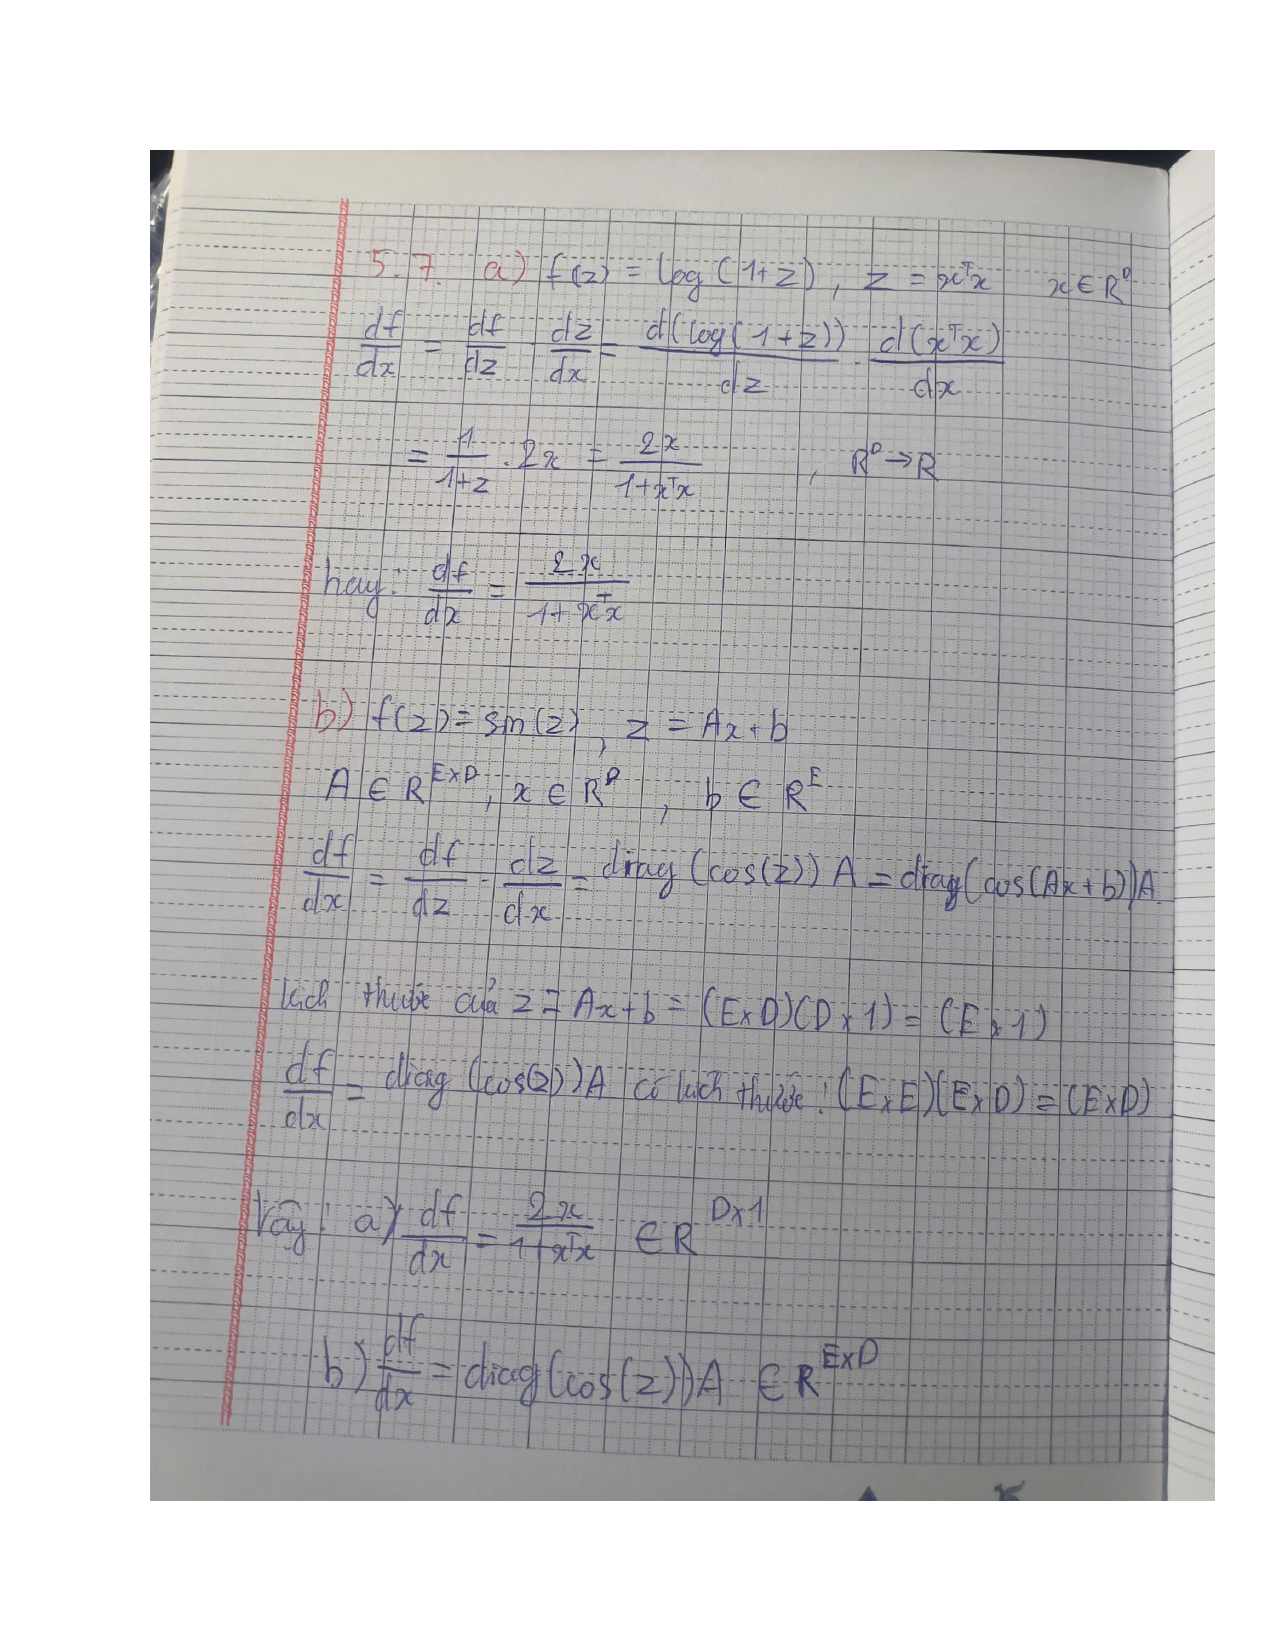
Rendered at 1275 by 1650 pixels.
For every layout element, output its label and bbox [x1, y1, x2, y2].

picture [150, 150, 1215, 1501]
